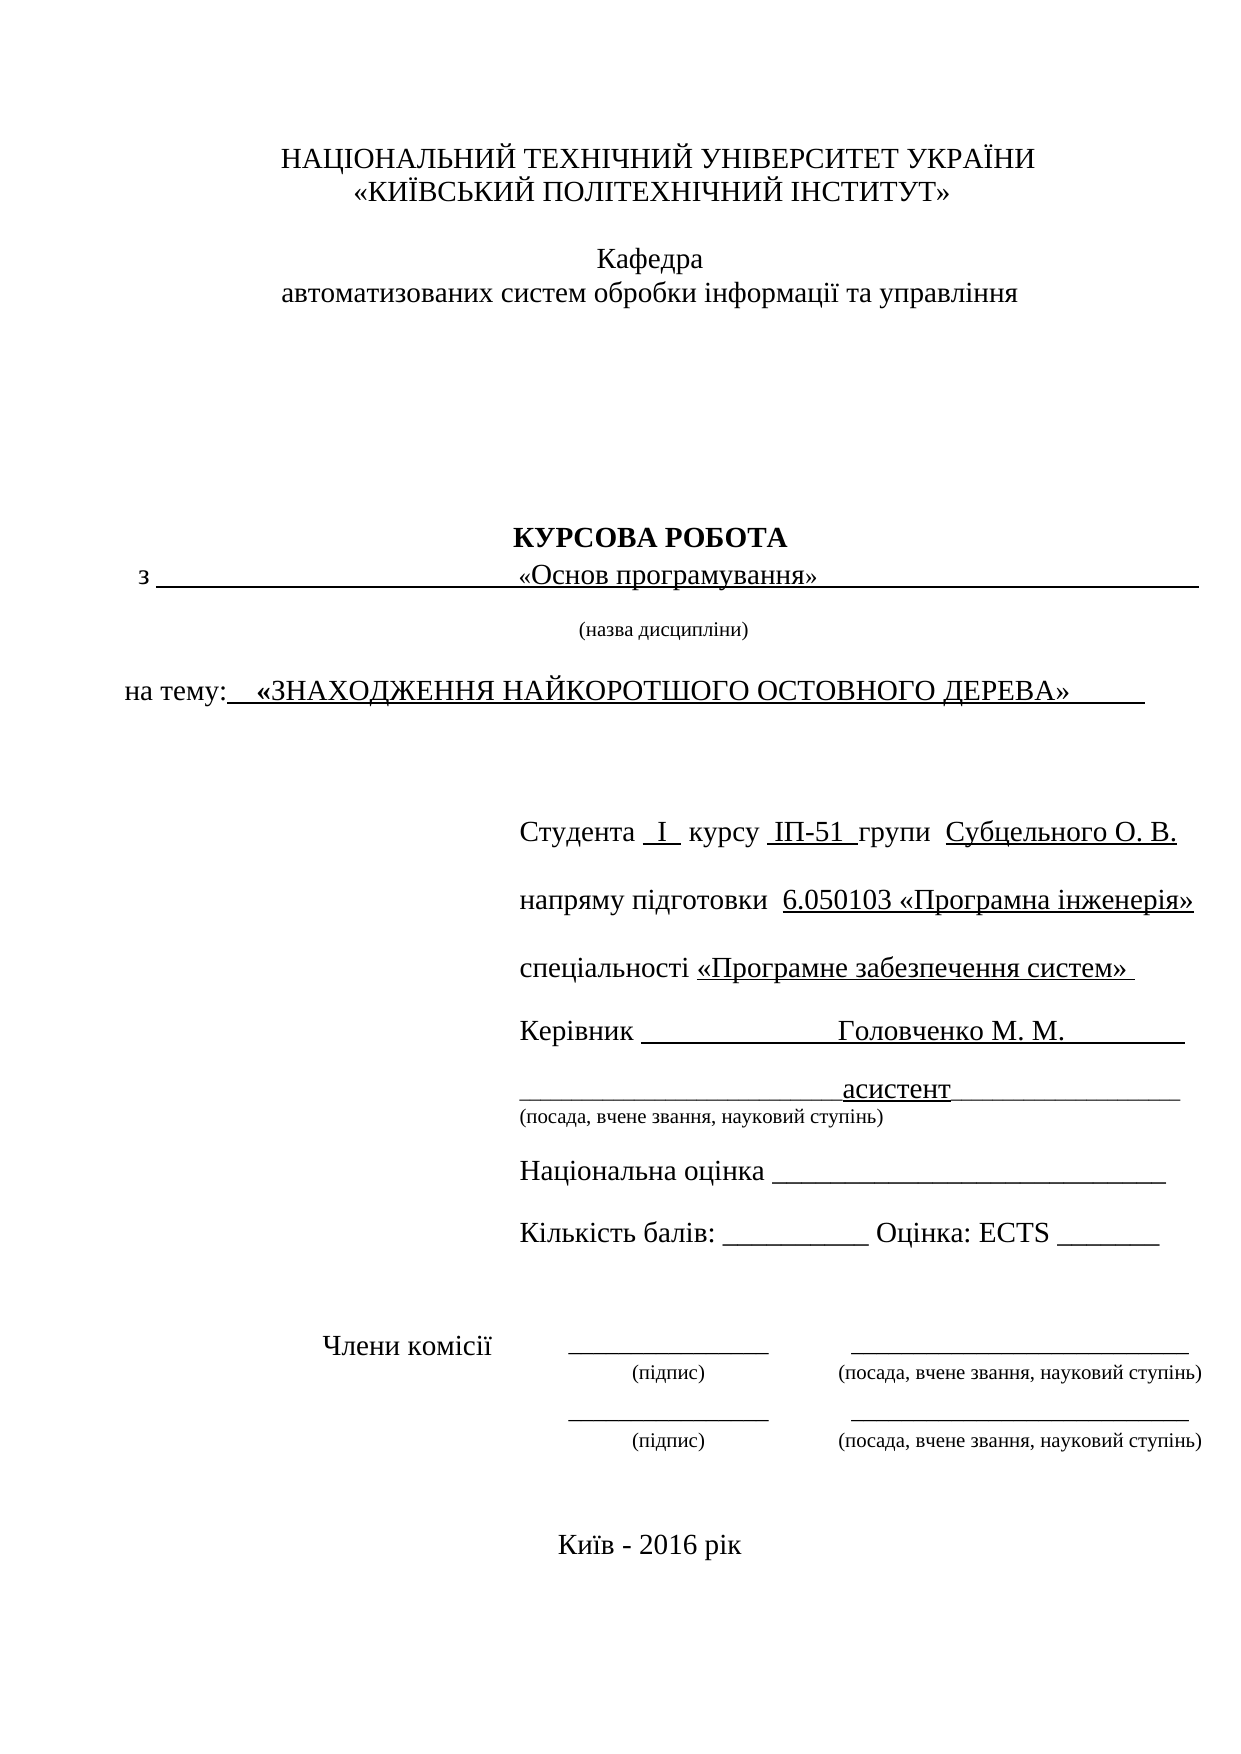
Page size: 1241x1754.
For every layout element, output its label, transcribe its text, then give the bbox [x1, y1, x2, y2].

text Київ - 2016 рік [118, 1527, 1181, 1561]
text НАЦІОНАЛЬНИЙ ТЕХНІЧНИЙ УНІВЕРСИТЕТ УКРАЇНИ [192, 141, 1181, 174]
text КУРСОВА РОБОТА [119, 520, 1181, 554]
table_header з «Основ програмування» (назва дисципліни) на тему: «ЗНАХОДЖЕННЯ НАЙКОРОТШОГО ОСТОВНОГО ДЕРЕВА» [121, 554, 1215, 715]
table_header [121, 811, 1215, 1468]
text «КИЇВСЬКИЙ ПОЛІТЕХНІЧНИЙ ІНСТИТУТ» [192, 174, 1181, 208]
text автоматизованих систем обробки інформації та управління [118, 275, 1181, 309]
text Кафедра [118, 242, 1181, 275]
